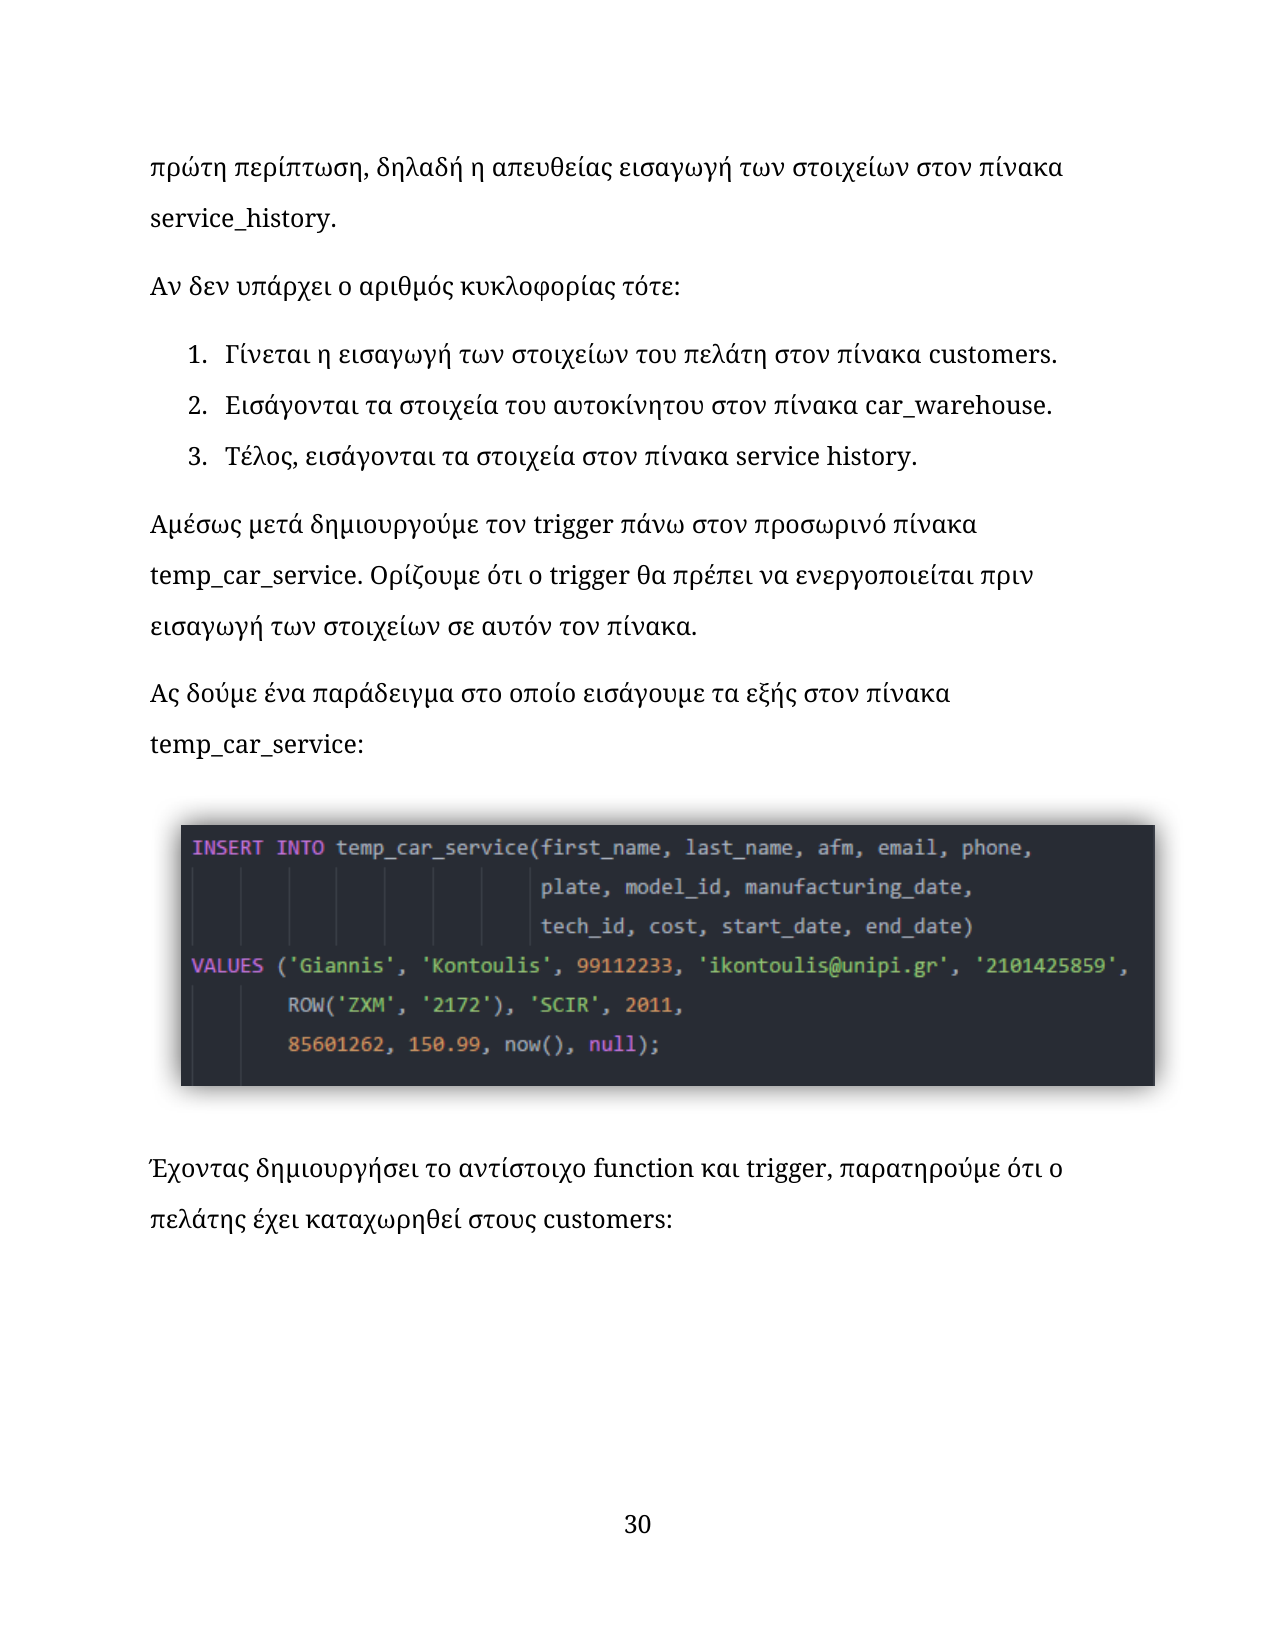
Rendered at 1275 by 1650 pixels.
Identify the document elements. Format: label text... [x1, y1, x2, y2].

text Ας δούμε ένα παράδειγμα στο οποίο εισάγουμε τα εξής στον πίνακα temp_car_service: [150, 676, 1125, 761]
picture [181, 825, 1155, 1086]
text Αν δεν υπάρχει ο αριθμός κυκλοφορίας τότε: [150, 269, 1125, 303]
text Έχοντας δημιουργήσει το αντίστοιχο function και trigger, παρατηρούμε ότι ο πελάτης έχει καταχωρηθεί στους customers: [150, 1150, 1125, 1236]
list Εισάγονται τα στοιχεία του αυτοκίνητου στον πίνακα car_warehouse. [187, 387, 1125, 422]
list Τέλος, εισάγονται τα στοιχεία στον πίνακα service history. [187, 438, 1125, 473]
text Αμέσως μετά δημιουργούμε τον trigger πάνω στον προσωρινό πίνακα temp_car_service. Ορίζουμε ότι ο trigger θα πρέπει να ενεργοποιείται πριν εισαγωγή των στοιχείων σε αυτόν τον πίνακα. [150, 506, 1125, 642]
list Γίνεται η εισαγωγή των στοιχείων του πελάτη στον πίνακα customers. [187, 336, 1125, 371]
